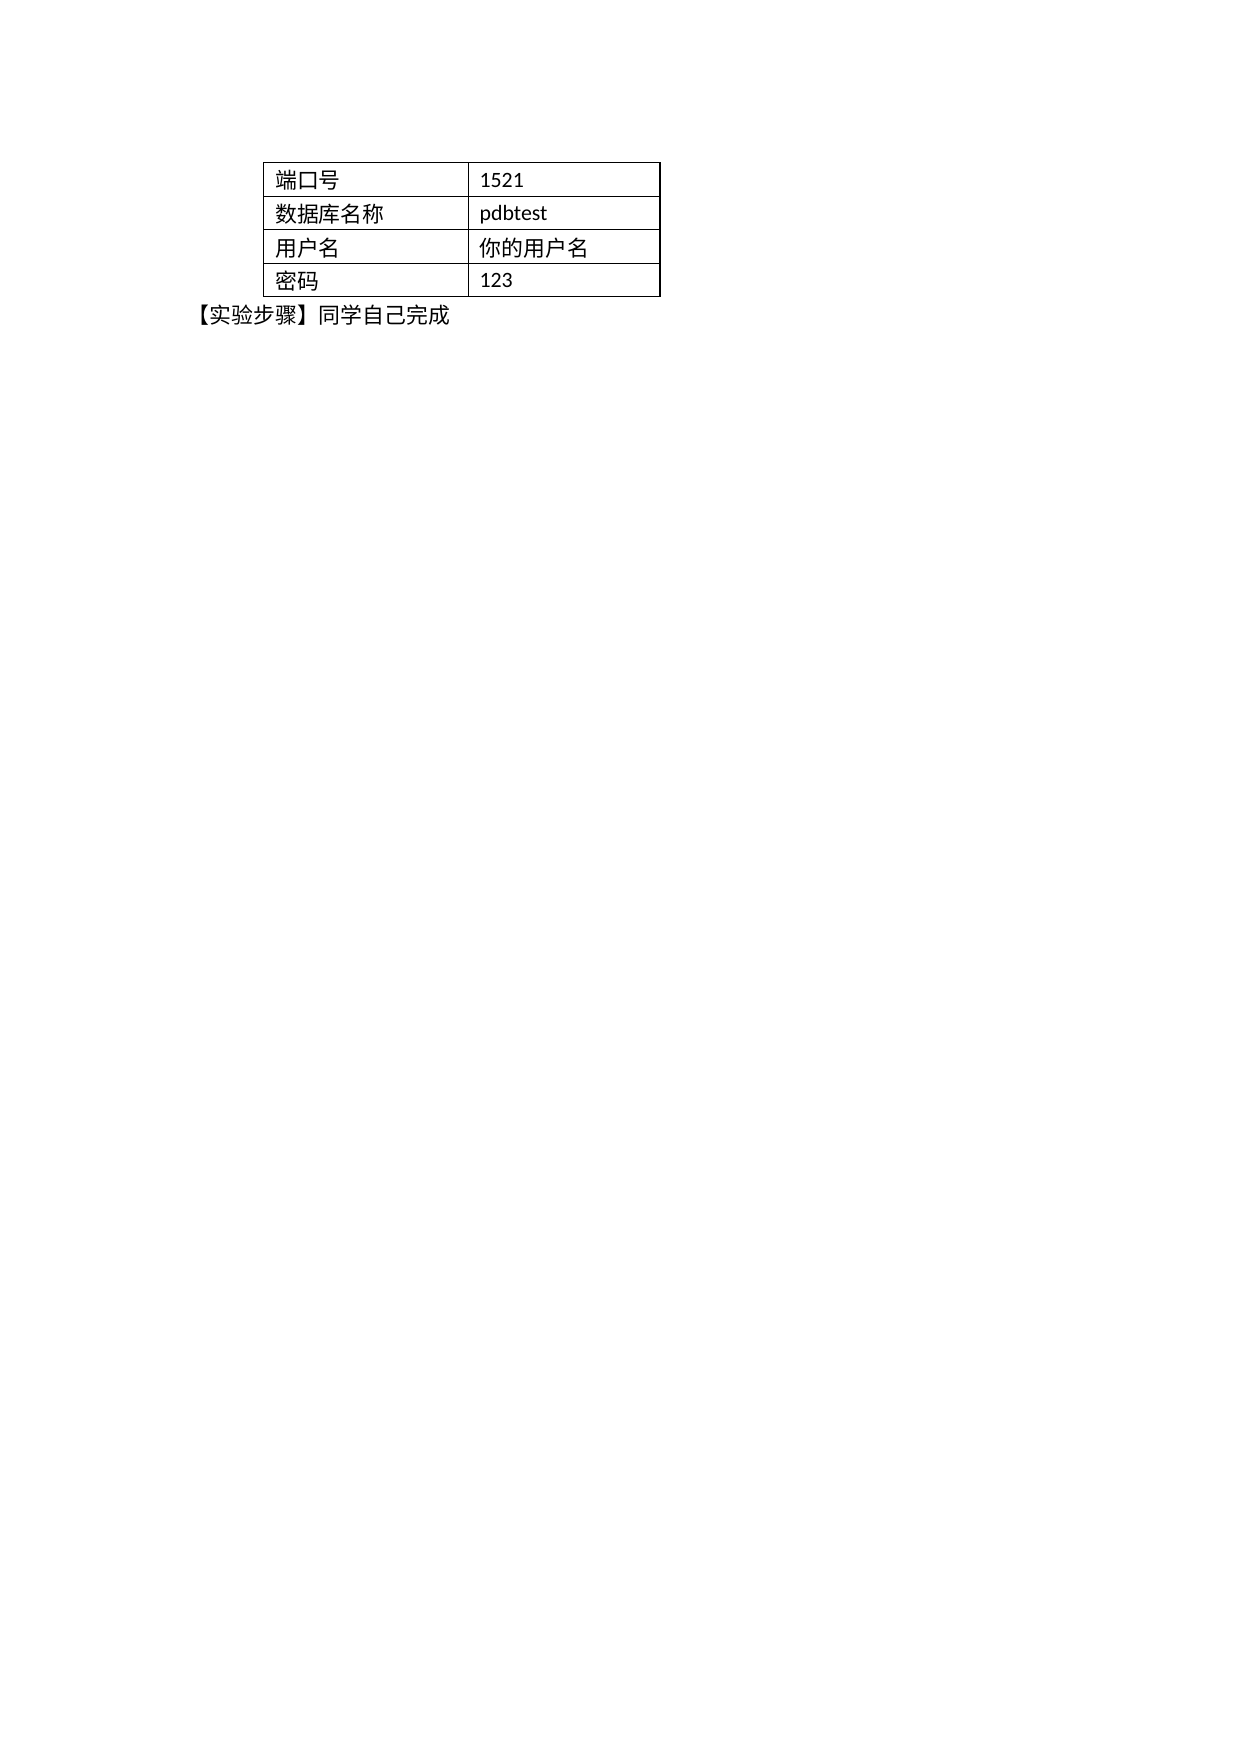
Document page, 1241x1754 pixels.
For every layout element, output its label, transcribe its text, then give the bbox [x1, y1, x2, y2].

table_cell 1521 [469, 163, 659, 196]
table_cell 你的用户名 [469, 230, 659, 263]
table_cell 数据库名称 [264, 197, 468, 229]
table_cell 密码 [264, 264, 468, 296]
table_cell 端口号 [264, 163, 468, 196]
text 【实验步骤】同学自己完成 [187, 297, 1053, 330]
table_cell 123 [469, 264, 659, 296]
table_cell 用户名 [264, 230, 468, 263]
table_cell pdbtest [469, 197, 659, 229]
